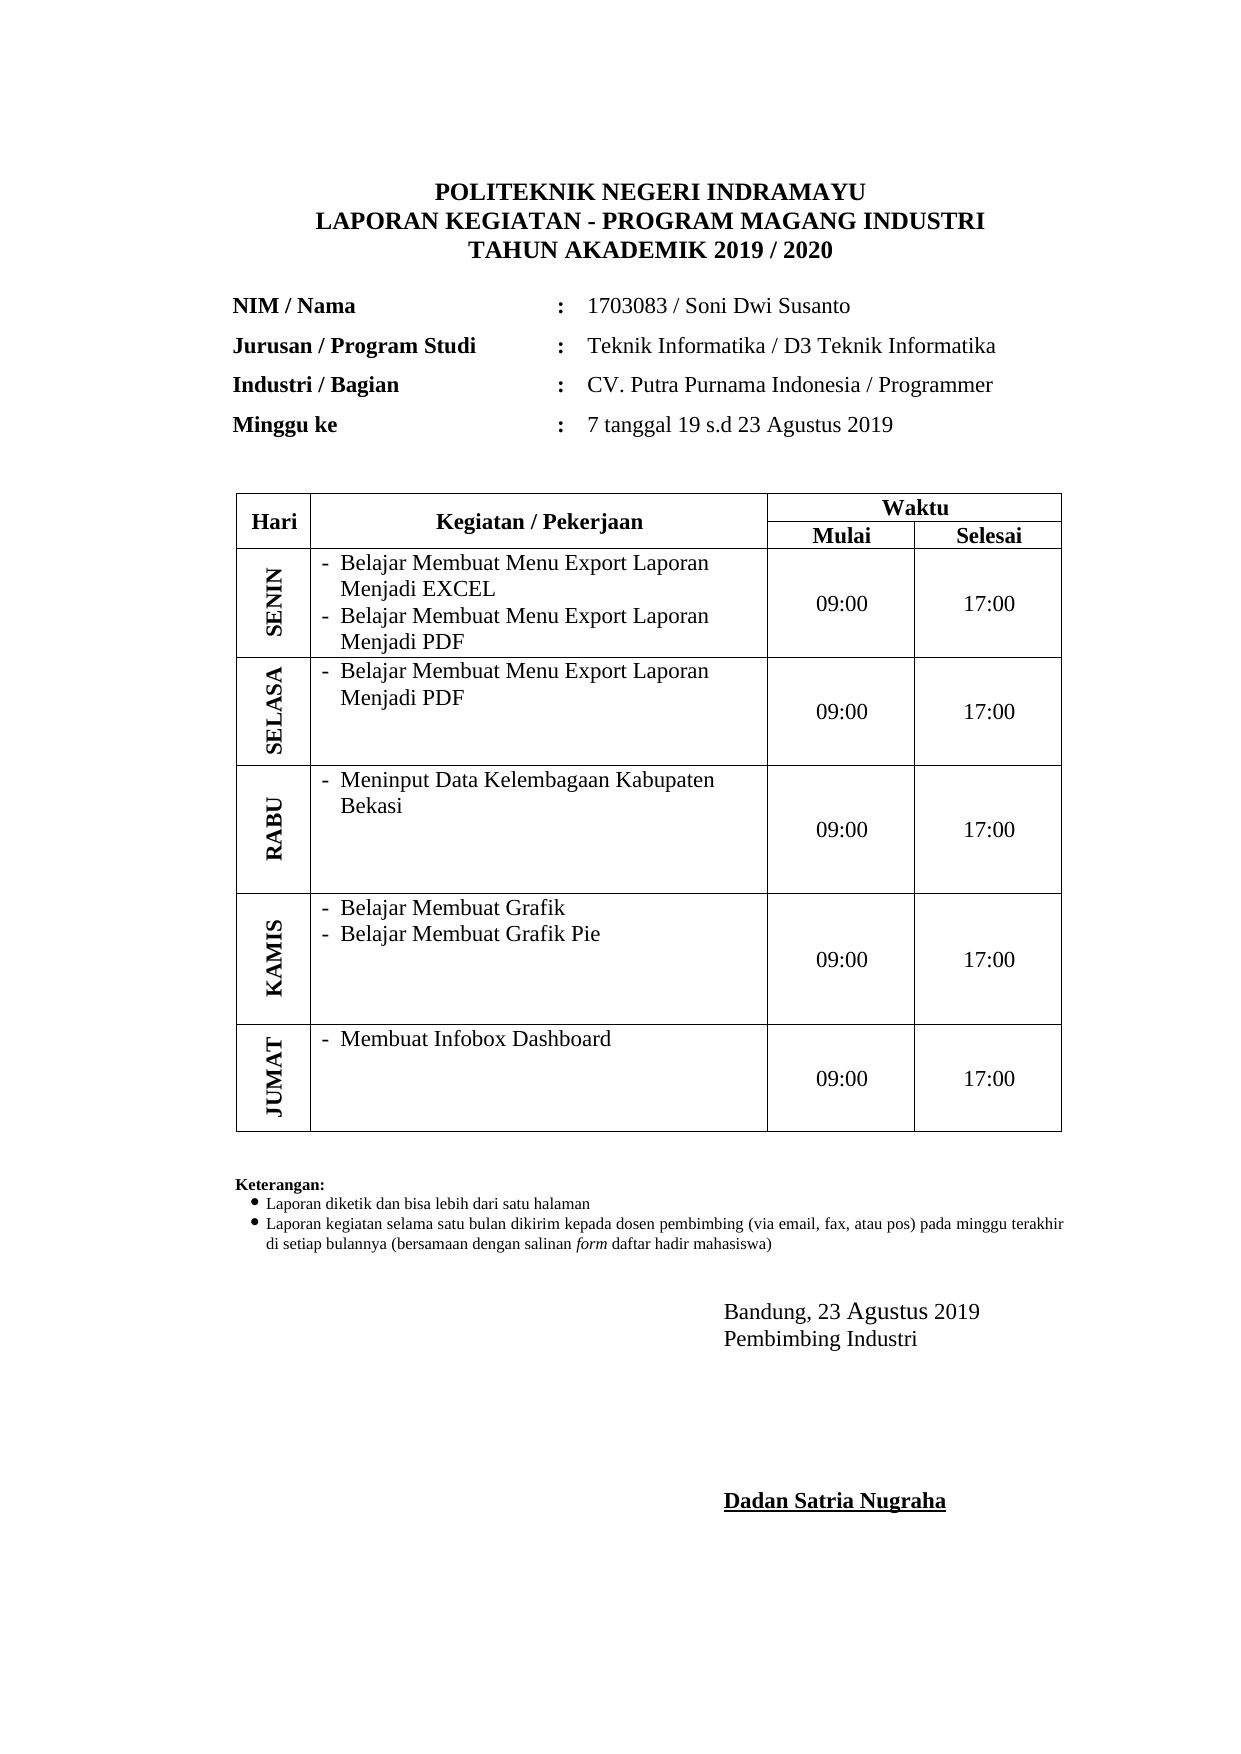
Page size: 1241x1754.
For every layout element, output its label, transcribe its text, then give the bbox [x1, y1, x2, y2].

table_cell 09:00 [768, 894, 914, 1024]
table_header Hari [237, 494, 310, 548]
table_cell 17:00 [915, 658, 1061, 765]
text Keterangan: [235, 1175, 1064, 1194]
table_cell Membuat Infobox Dashboard [311, 1025, 767, 1131]
text Dadan Satria Nugraha [723, 1487, 1063, 1514]
table_cell 17:00 [915, 766, 1061, 893]
table_cell 09:00 [768, 549, 914, 657]
table_cell RABU [237, 766, 310, 893]
table_cell 09:00 [768, 766, 914, 893]
list Laporan kegiatan selama satu bulan dikirim kepada dosen pembimbing (via email, fax, atau pos) pada minggu terakhir di setiap bulannya (bersamaan dengan salinan form daftar hadir mahasiswa) [251, 1214, 1064, 1253]
table_cell : [546, 411, 576, 450]
table_cell Belajar Membuat Menu Export Laporan Menjadi EXCEL Belajar Membuat Menu Export Laporan Menjadi PDF [311, 549, 767, 657]
text Bandung, 23 Agustus 2019 [723, 1296, 1063, 1325]
table_cell 09:00 [768, 658, 914, 765]
table_cell Jurusan / Program Studi [221, 332, 546, 371]
table_cell Selesai [915, 522, 1061, 548]
table_cell 17:00 [915, 894, 1061, 1024]
table_cell Meninput Data Kelembagaan Kabupaten Bekasi [311, 766, 767, 893]
table_cell CV. Putra Purnama Indonesia / Programmer [576, 371, 1062, 411]
table_cell : [546, 371, 576, 411]
table_header NIM / Nama [221, 292, 546, 332]
text POLITEKNIK NEGERI INDRAMAYU [236, 177, 1064, 206]
table_cell JUMAT [237, 1025, 310, 1131]
text Pembimbing Industri [723, 1325, 1063, 1352]
table_cell Mulai [768, 522, 914, 548]
table_header 1703083 / Soni Dwi Susanto [576, 292, 1062, 332]
table_cell 7 tanggal 19 s.d 23 Agustus 2019 [576, 411, 1062, 450]
table_cell Minggu ke [221, 411, 546, 450]
table_header Kegiatan / Pekerjaan [311, 494, 767, 548]
table_cell Industri / Bagian [221, 371, 546, 411]
table_cell Teknik Informatika / D3 Teknik Informatika [576, 332, 1062, 371]
list Laporan diketik dan bisa lebih dari satu halaman [251, 1194, 1064, 1214]
text LAPORAN KEGIATAN - PROGRAM MAGANG INDUSTRI [236, 206, 1064, 235]
table_cell 09:00 [768, 1025, 914, 1131]
text TAHUN AKADEMIK 2019 / 2020 [236, 235, 1064, 263]
table_cell SENIN [237, 549, 310, 657]
table_cell SELASA [237, 658, 310, 765]
table_header Waktu [768, 494, 1061, 521]
table_cell 17:00 [915, 1025, 1061, 1131]
table_cell Belajar Membuat Grafik Belajar Membuat Grafik Pie [311, 894, 767, 1024]
table_cell KAMIS [237, 894, 310, 1024]
table_cell Belajar Membuat Menu Export Laporan Menjadi PDF [311, 658, 767, 765]
table_cell 17:00 [915, 549, 1061, 657]
table_header : [546, 292, 576, 332]
table_cell : [546, 332, 576, 371]
